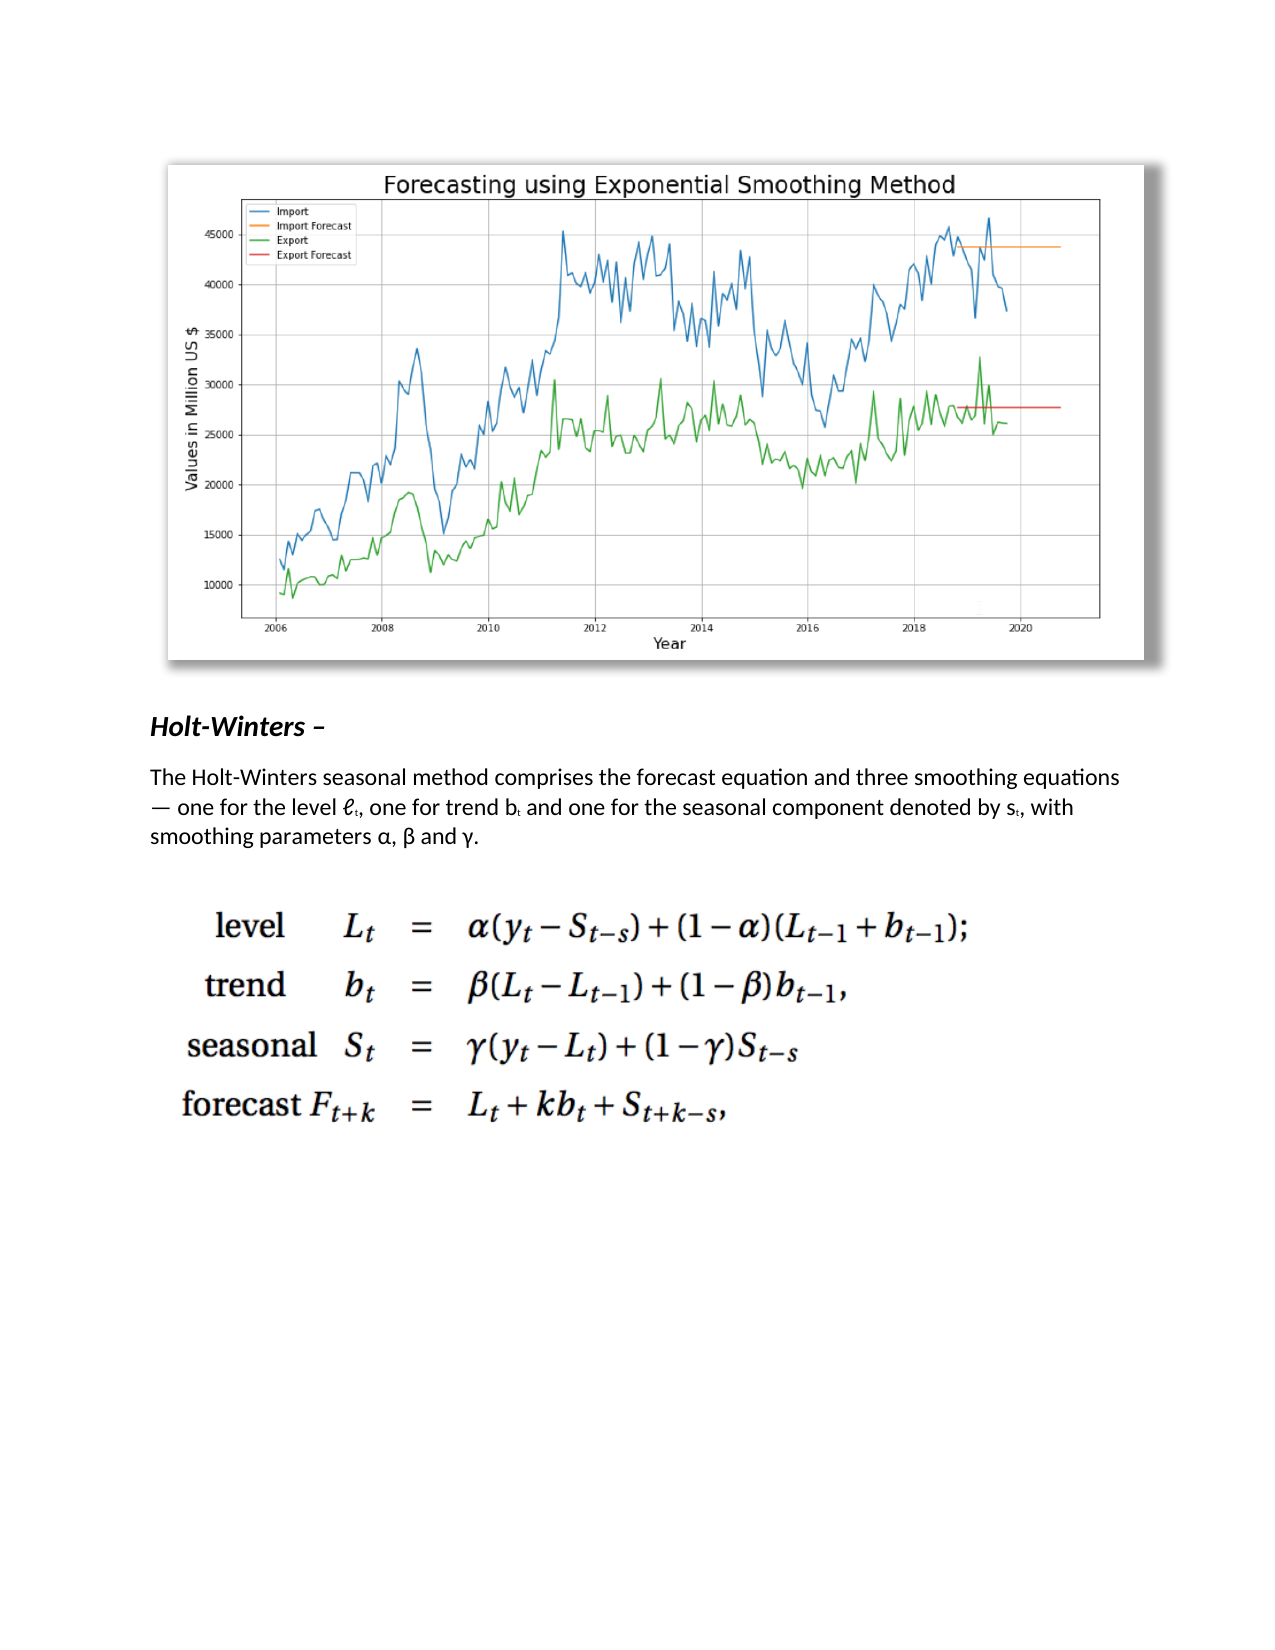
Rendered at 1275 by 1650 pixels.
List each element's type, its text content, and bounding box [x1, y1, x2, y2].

text Holt-Winters – [150, 708, 1125, 743]
picture [168, 165, 1144, 660]
text The Holt-Winters seasonal method comprises the forecast equation and three smoothing equations — one for the level ℓt, one for trend bt and one for the seasonal component denoted by st, with smoothing parameters α, β and γ. [150, 762, 1125, 850]
picture [150, 882, 1027, 1171]
